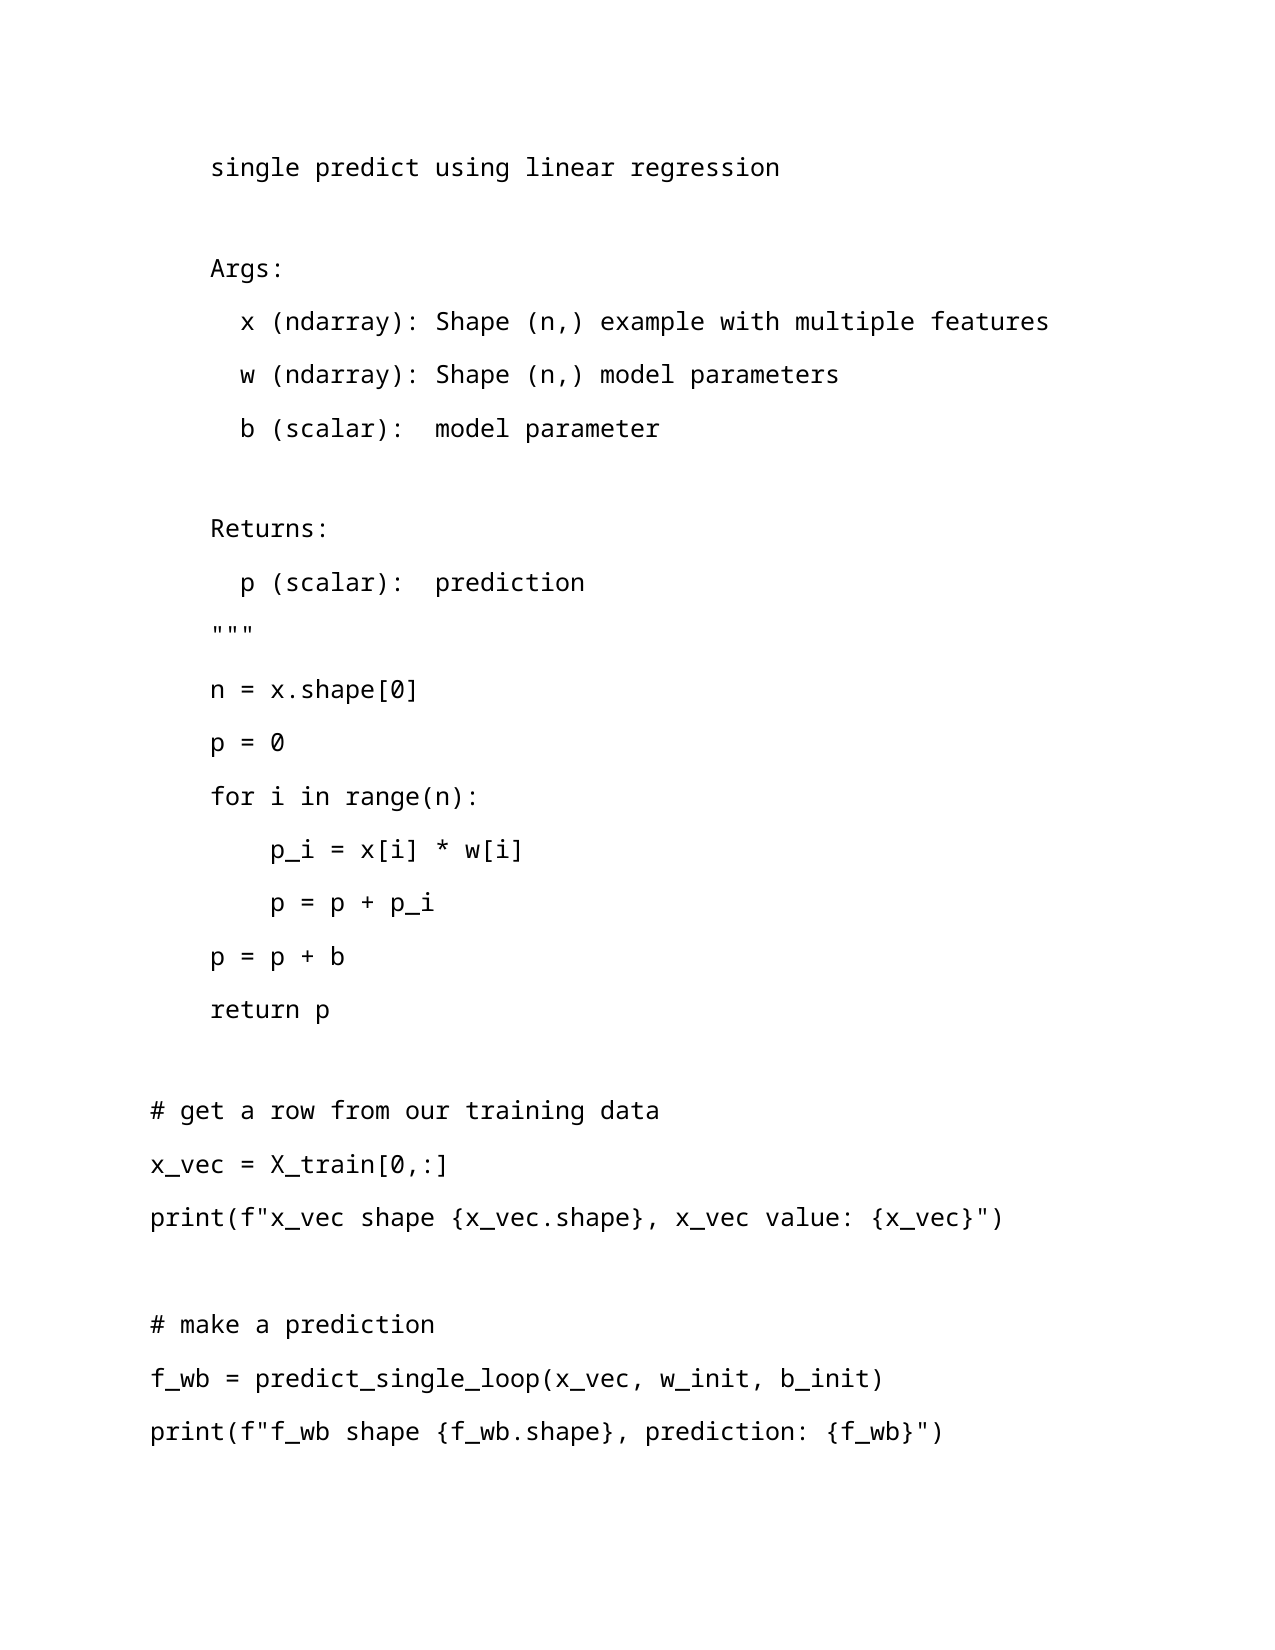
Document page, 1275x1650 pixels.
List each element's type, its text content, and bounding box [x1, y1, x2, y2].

text return p [150, 992, 1125, 1026]
text p = 0 [150, 725, 1125, 759]
text Returns: [150, 511, 1125, 545]
text p_i = x[i] * w[i] [150, 832, 1125, 866]
text single predict using linear regression [150, 150, 1125, 184]
text w (ndarray): Shape (n,) model parameters [150, 357, 1125, 391]
text for i in range(n): [150, 778, 1125, 812]
text b (scalar): model parameter [150, 411, 1125, 445]
text # make a prediction [150, 1307, 1125, 1341]
text p = p + p_i [150, 885, 1125, 919]
text n = x.shape[0] [150, 671, 1125, 705]
text """ [150, 618, 1125, 652]
text f_wb = predict_single_loop(x_vec, w_init, b_init) [150, 1360, 1125, 1394]
text # get a row from our training data [150, 1093, 1125, 1127]
text Args: [150, 250, 1125, 284]
text print(f"f_wb shape {f_wb.shape}, prediction: {f_wb}") [150, 1414, 1125, 1448]
text x_vec = X_train[0,:] [150, 1146, 1125, 1181]
text x (ndarray): Shape (n,) example with multiple features [150, 304, 1125, 338]
text p (scalar): prediction [150, 564, 1125, 598]
text print(f"x_vec shape {x_vec.shape}, x_vec value: {x_vec}") [150, 1200, 1125, 1234]
text p = p + b [150, 938, 1125, 972]
